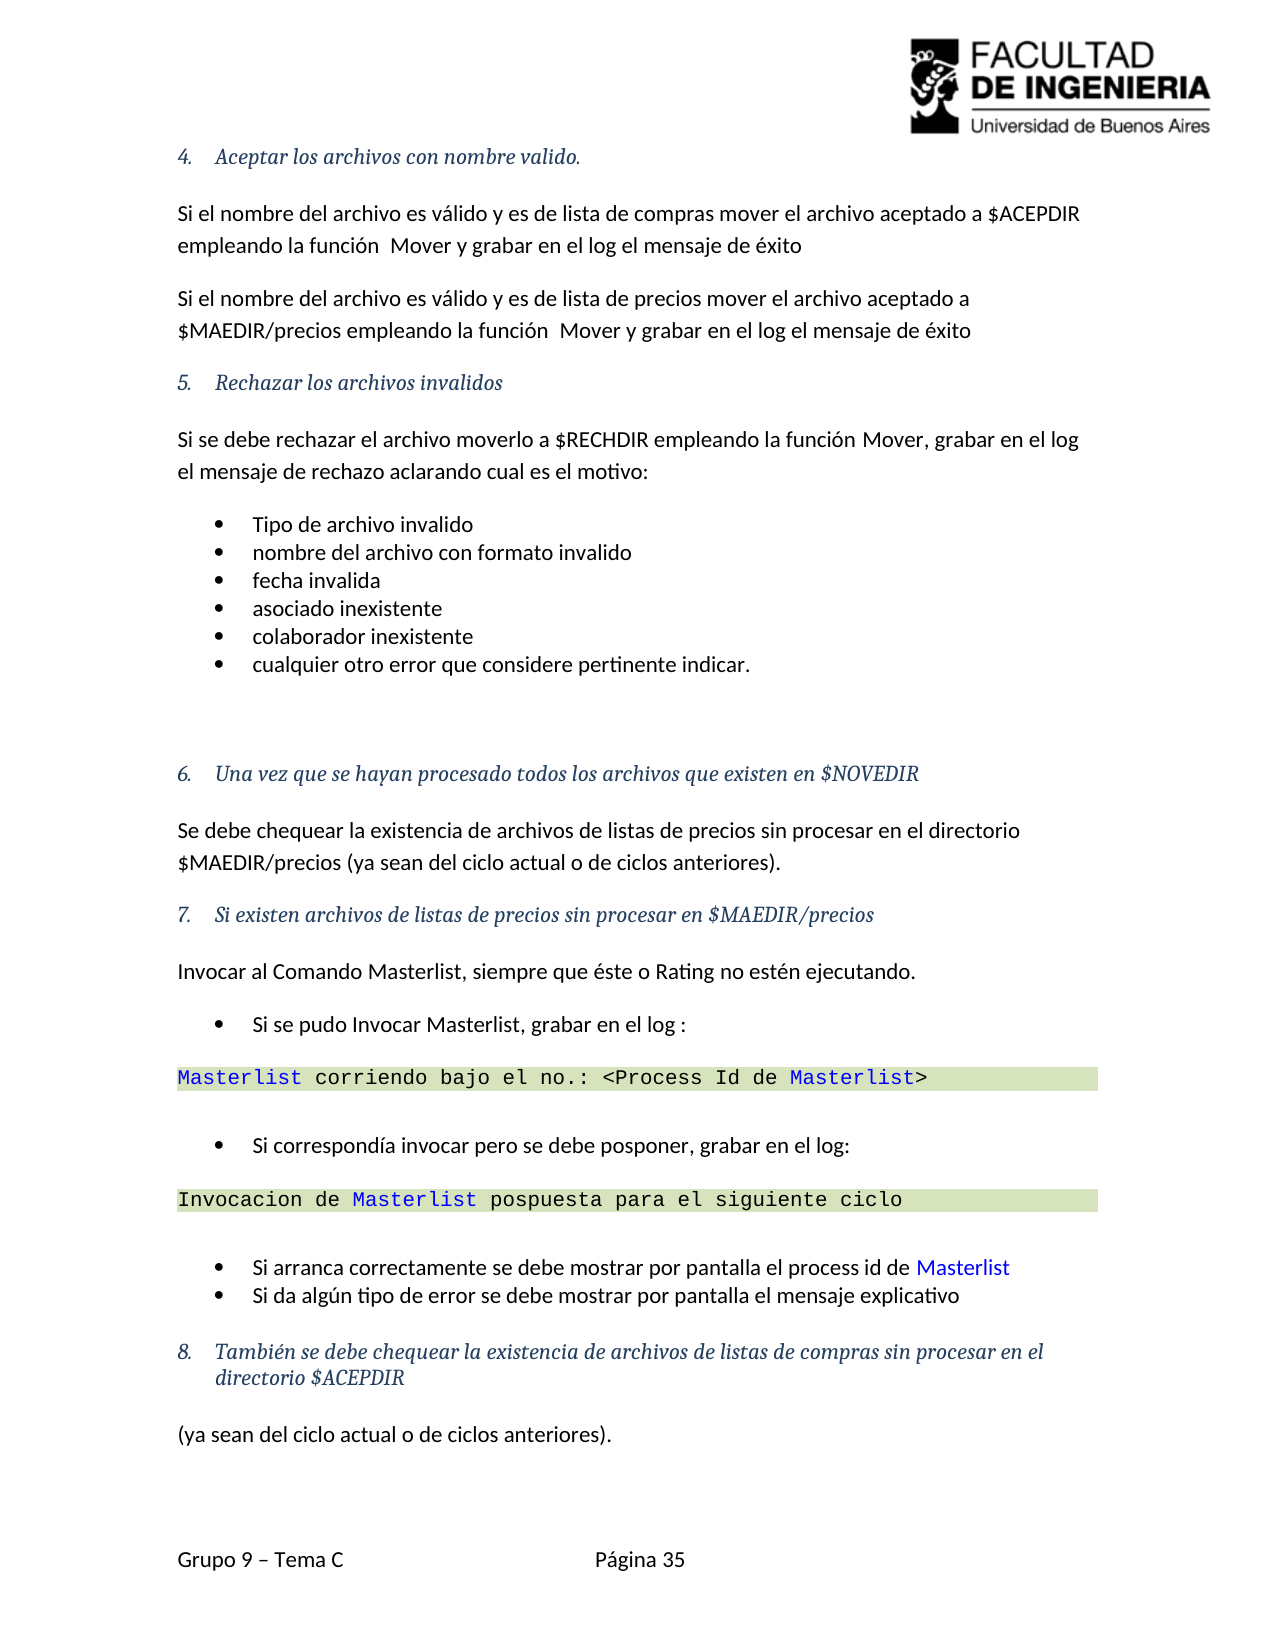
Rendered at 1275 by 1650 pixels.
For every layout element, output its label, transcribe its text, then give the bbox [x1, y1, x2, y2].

text corriendo bajo el no.: <Process Id de > [177, 1067, 1098, 1091]
text Invocacion de pospuesta para el siguiente ciclo [177, 1189, 1098, 1212]
list Tipo de archivo invalido [215, 510, 1098, 538]
list colaborador inexistente [215, 622, 1098, 650]
picture [906, 35, 1216, 138]
text Invocar al Comando , siempre que éste o no estén ejecutando. [177, 957, 1098, 985]
subtitle También se debe chequear la existencia de archivos de listas de compras sin procesar en el directorio $ACEPDIR [177, 1339, 1098, 1391]
subtitle Aceptar los archivos con nombre valido. [177, 144, 1098, 170]
subtitle Si existen archivos de listas de precios sin procesar en $MAEDIR/precios [177, 901, 1098, 928]
text Si el nombre del archivo es válido y es de lista de precios mover el archivo aceptado a $MAEDIR/precios empleando la función y grabar en el log el mensaje de éxito [177, 284, 1098, 344]
text Se debe chequear la existencia de archivos de listas de precios sin procesar en el directorio $MAEDIR/precios (ya sean del ciclo actual o de ciclos anteriores). [177, 816, 1098, 876]
list Si da algún tipo de error se debe mostrar por pantalla el mensaje explicativo [215, 1281, 1098, 1309]
list nombre del archivo con formato invalido [215, 538, 1098, 566]
text Si se debe rechazar el archivo moverlo a $RECHDIR empleando la función , grabar en el log el mensaje de rechazo aclarando cual es el motivo: [177, 425, 1098, 485]
list Si arranca correctamente se debe mostrar por pantalla el process id de [215, 1253, 1098, 1281]
text (ya sean del ciclo actual o de ciclos anteriores). [177, 1421, 1098, 1448]
subtitle Una vez que se hayan procesado todos los archivos que existen en $NOVEDIR [177, 761, 1098, 787]
list Si correspondía invocar pero se debe posponer, grabar en el log: [215, 1132, 1098, 1160]
list cualquier otro error que considere pertinente indicar. [215, 650, 1098, 678]
list asociado inexistente [215, 594, 1098, 622]
list fecha invalida [215, 566, 1098, 594]
subtitle Rechazar los archivos invalidos [177, 369, 1098, 396]
text Si el nombre del archivo es válido y es de lista de compras mover el archivo aceptado a $ACEPDIR empleando la función y grabar en el log el mensaje de éxito [177, 199, 1098, 259]
list Si se pudo Invocar , grabar en el log : [215, 1010, 1098, 1038]
